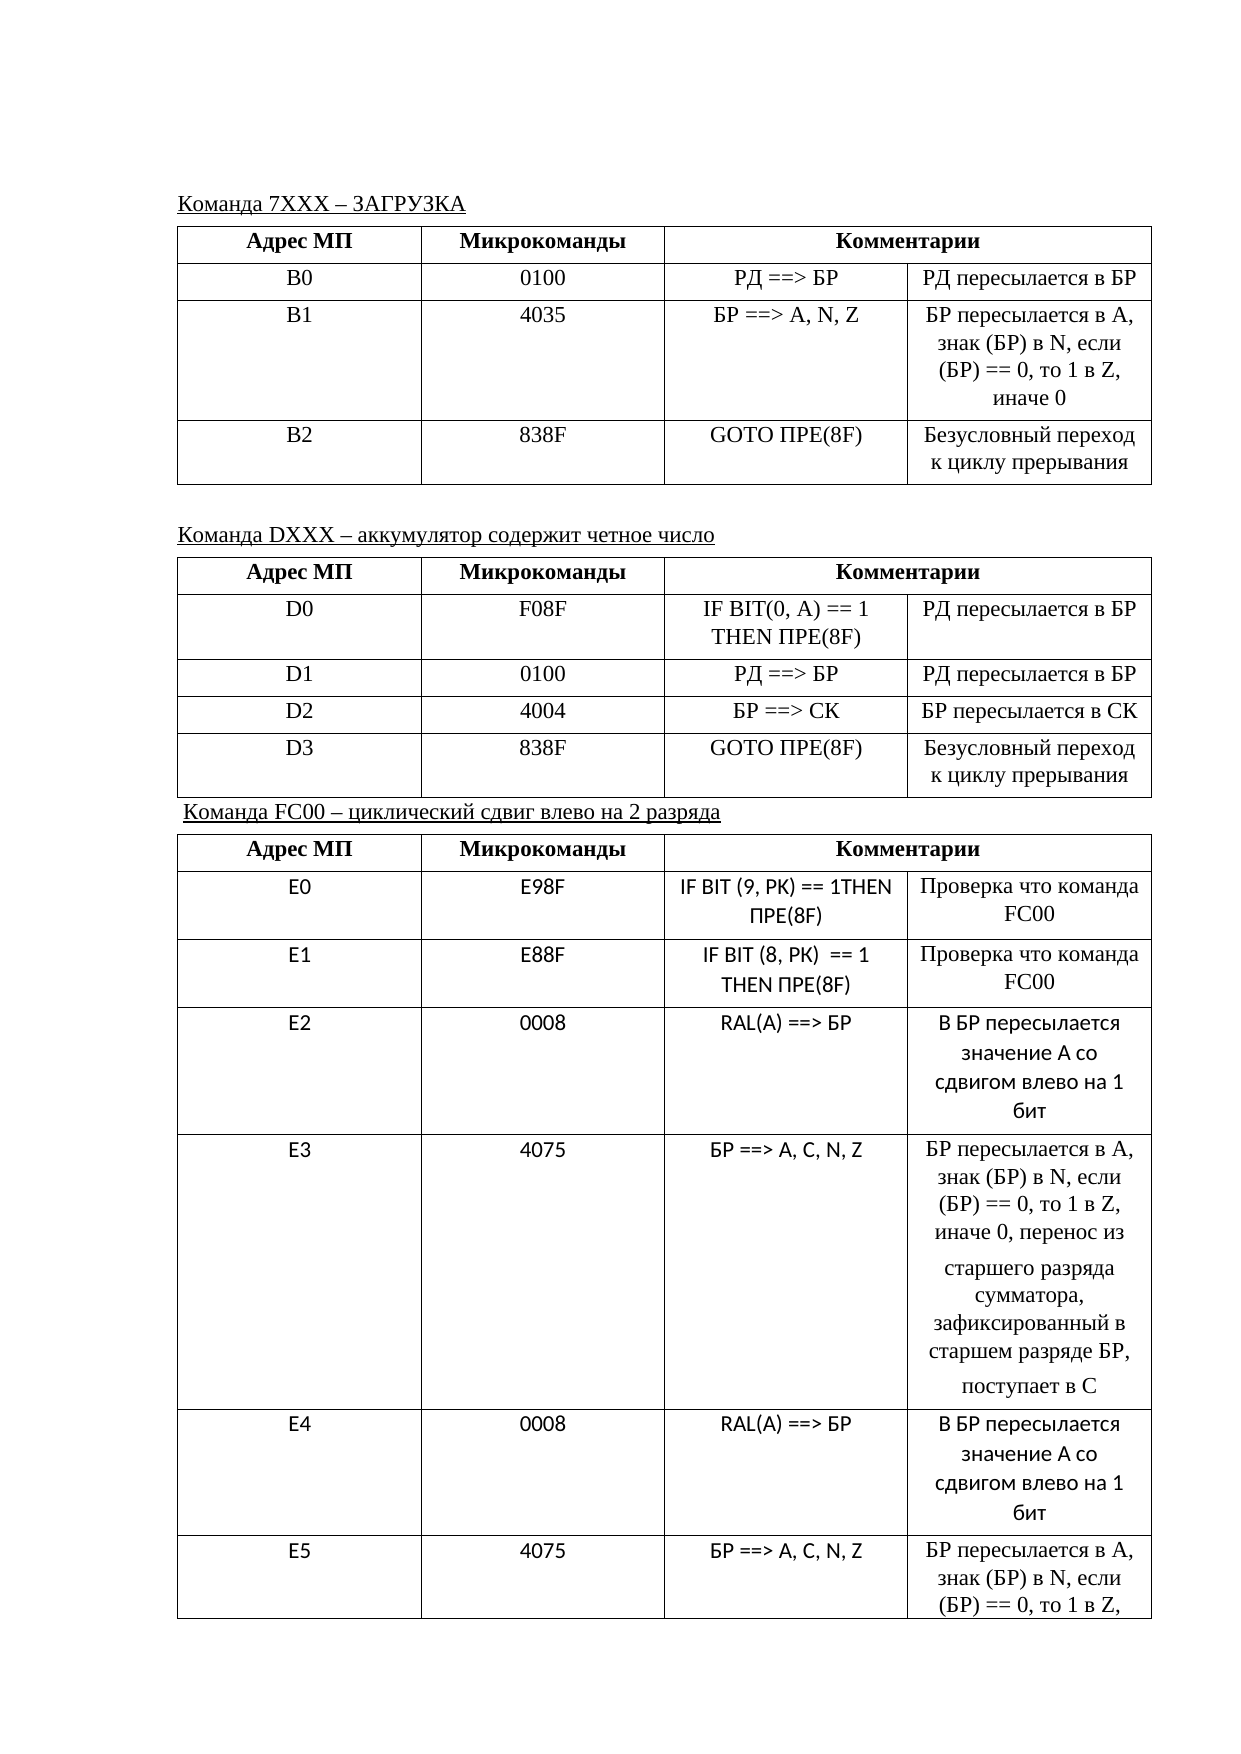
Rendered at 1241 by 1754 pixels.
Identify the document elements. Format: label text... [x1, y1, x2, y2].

table_cell E4 [178, 1410, 421, 1535]
table_cell E2 [178, 1008, 421, 1134]
table_cell E98F [422, 872, 664, 939]
table_cell Безусловный переход к циклу прерывания [908, 734, 1151, 797]
table_cell РД ==> БР [665, 660, 907, 696]
table_cell F08F [422, 595, 664, 659]
table_header Микрокоманды [422, 835, 664, 871]
table_cell БР пересылается в СК [908, 697, 1151, 733]
table_cell D2 [178, 697, 421, 733]
table_cell 4075 [422, 1135, 664, 1408]
table_cell БР ==> A, C, N, Z [665, 1135, 907, 1408]
table_cell БР пересылается в A, знак (БР) в N, если (БР) == 0, то 1 в Z, иначе 0 [908, 301, 1151, 420]
table_cell IF BIT (8, РК) == 1 THEN ПРЕ(8F) [665, 940, 907, 1007]
table_cell Проверка что команда FC00 [908, 940, 1151, 1007]
table_cell D1 [178, 660, 421, 696]
table_cell 4075 [422, 1536, 664, 1618]
table_cell РД пересылается в БР [908, 264, 1151, 300]
table_cell 838F [422, 734, 664, 797]
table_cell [908, 1536, 1151, 1618]
table_header Комментарии [665, 227, 1151, 263]
table_cell E1 [178, 940, 421, 1007]
table_cell IF BIT (9, PK) == 1THEN ПРЕ(8F) [665, 872, 907, 939]
table_cell 0008 [422, 1410, 664, 1535]
table_header Комментарии [665, 835, 1151, 871]
table_header Адрес МП [178, 835, 421, 871]
table_cell В БР пересылается значение А со сдвигом влево на 1 бит [908, 1008, 1151, 1134]
table_cell 0100 [422, 264, 664, 300]
table_header Адрес МП [178, 227, 421, 263]
table_cell GOTO ПРЕ(8F) [665, 421, 907, 484]
table_cell 838F [422, 421, 664, 484]
table_cell 0100 [422, 660, 664, 696]
table_cell E0 [178, 872, 421, 939]
table_cell RAL(A) ==> БР [665, 1410, 907, 1535]
table_cell БР ==> A, C, N, Z [665, 1536, 907, 1618]
table_cell B2 [178, 421, 421, 484]
table_cell GOTO ПРЕ(8F) [665, 734, 907, 797]
table_cell B1 [178, 301, 421, 420]
table_cell D3 [178, 734, 421, 797]
table_cell B0 [178, 264, 421, 300]
table_cell RAL(A) ==> БР [665, 1008, 907, 1134]
table_header Микрокоманды [422, 558, 664, 594]
table_cell E3 [178, 1135, 421, 1408]
table_cell 4004 [422, 697, 664, 733]
table_cell E88F [422, 940, 664, 1007]
table_cell IF BIT(0, A) == 1 THEN ПРЕ(8F) [665, 595, 907, 659]
table_cell Безусловный переход к циклу прерывания [908, 421, 1151, 484]
table_cell D0 [178, 595, 421, 659]
text Команда 7XXX – ЗАГРУЗКА [177, 190, 1152, 216]
table_cell РД пересылается в БР [908, 660, 1151, 696]
text Команда DXXX – аккумулятор содержит четное число [177, 521, 1152, 548]
table_cell 0008 [422, 1008, 664, 1134]
table_header Микрокоманды [422, 227, 664, 263]
table_cell 4035 [422, 301, 664, 420]
table_cell РД пересылается в БР [908, 595, 1151, 659]
table_cell БР ==> A, N, Z [665, 301, 907, 420]
table_header Адрес МП [178, 558, 421, 594]
table_cell E5 [178, 1536, 421, 1618]
table_cell В БР пересылается значение А со сдвигом влево на 1 бит [908, 1410, 1151, 1535]
table_header Комментарии [665, 558, 1151, 594]
table_cell БР ==> СК [665, 697, 907, 733]
table_cell Проверка что команда FC00 [908, 872, 1151, 939]
text Команда FC00 – циклический сдвиг влево на 2 разряда [177, 798, 1152, 825]
table_cell РД ==> БР [665, 264, 907, 300]
